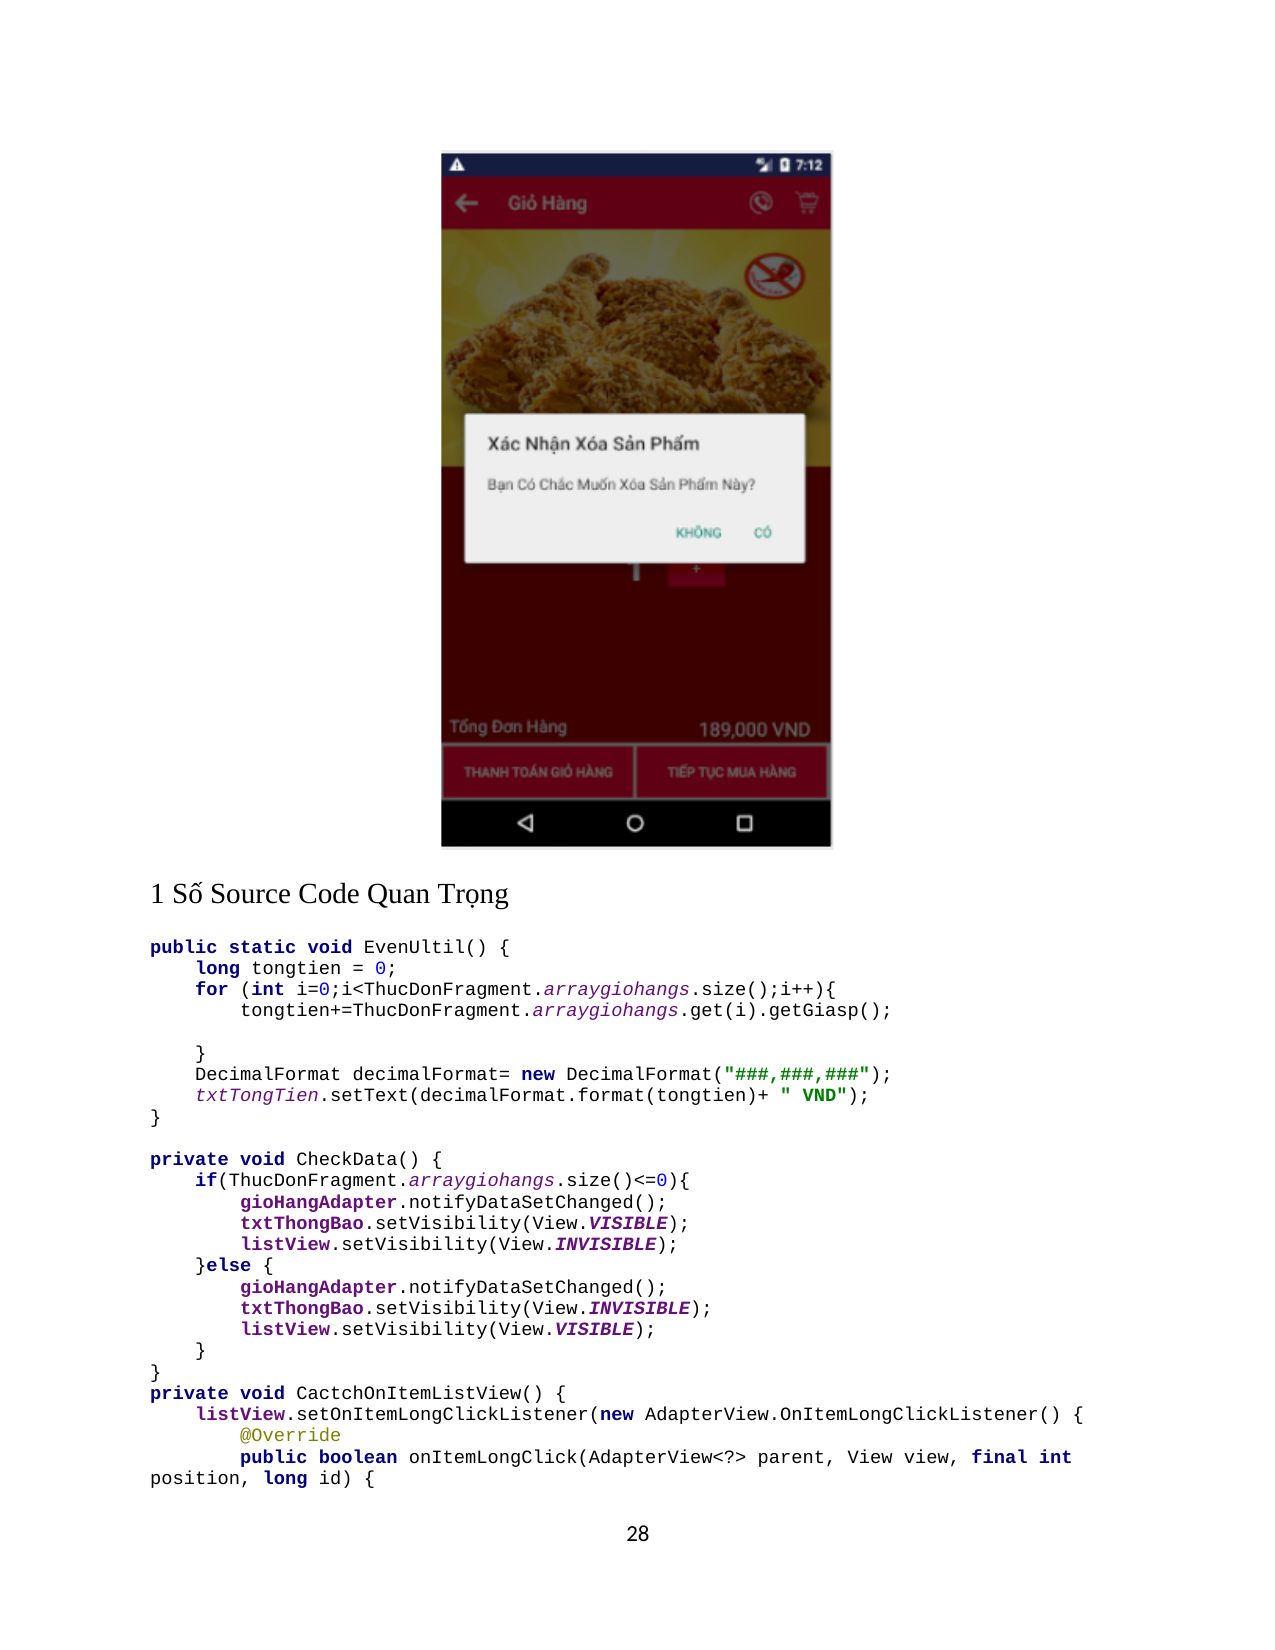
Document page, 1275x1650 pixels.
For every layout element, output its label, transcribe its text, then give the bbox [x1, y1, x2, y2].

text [150, 1384, 1125, 1490]
picture [441, 150, 834, 850]
text 1 Số Source Code Quan Trọng [150, 876, 1125, 910]
text public static void EvenUltil() { long tongtien = 0; for (int i=0;i<ThucDonFragment.arraygiohangs.size();i++){ tongtien+=ThucDonFragment.arraygiohangs.get(i).getGiasp(); } DecimalFormat decimalFormat= new DecimalFormat("###,###,###"); txtTongTien.setText(decimalFormat.format(tongtien)+ " VND"); } private void CheckData() { if(ThucDonFragment.arraygiohangs.size()<=0){ gioHangAdapter.notifyDataSetChanged(); txtThongBao.setVisibility(View.VISIBLE); listView.setVisibility(View.INVISIBLE); }else { gioHangAdapter.notifyDataSetChanged(); txtThongBao.setVisibility(View.INVISIBLE); listView.setVisibility(View.VISIBLE); } } [150, 937, 1125, 1384]
